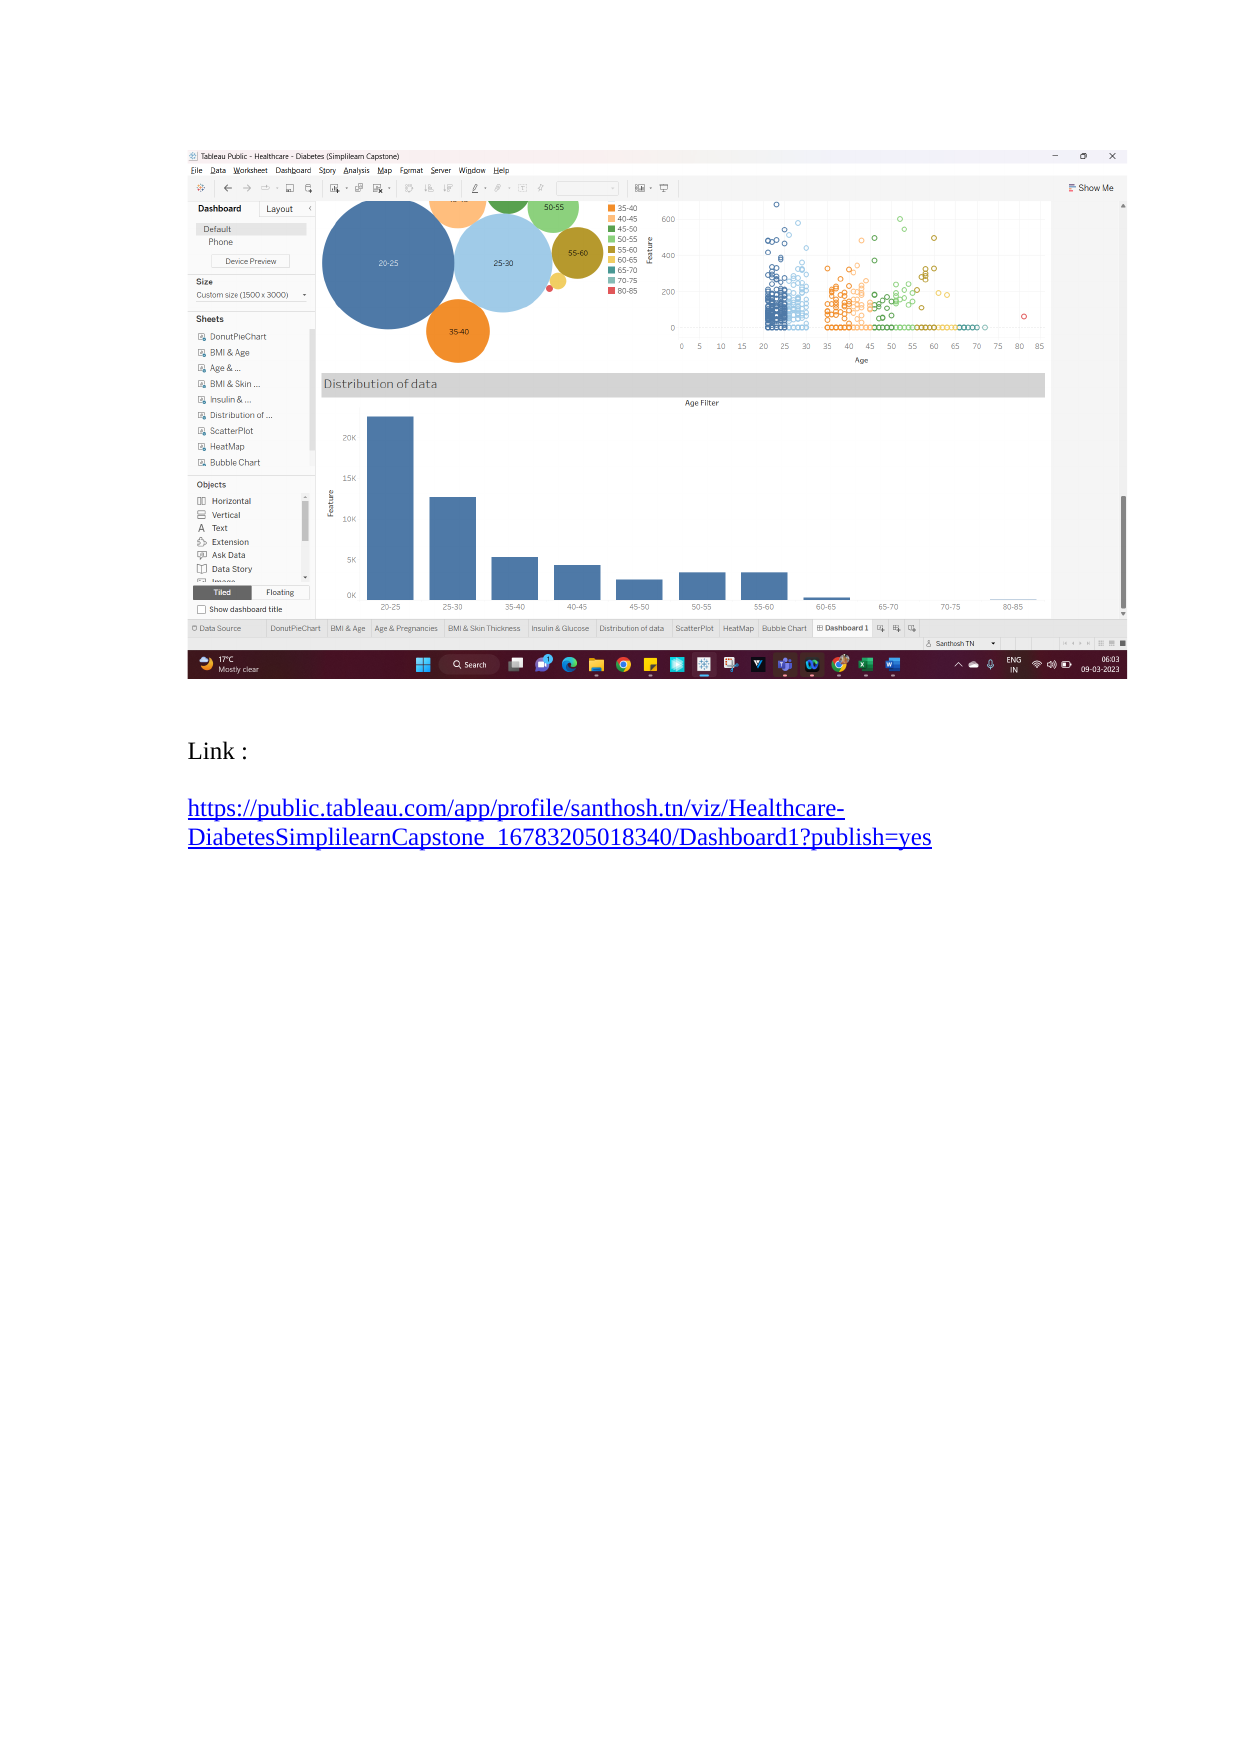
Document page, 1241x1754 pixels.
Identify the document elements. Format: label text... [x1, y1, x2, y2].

text Link : [187, 736, 1090, 765]
picture [187, 150, 1128, 679]
text https://public.tableau.com/app/profile/santhosh.tn/viz/Healthcare-DiabetesSimplilearnCapstone_16783205018340/Dashboard1?publish=yes [187, 793, 1090, 851]
